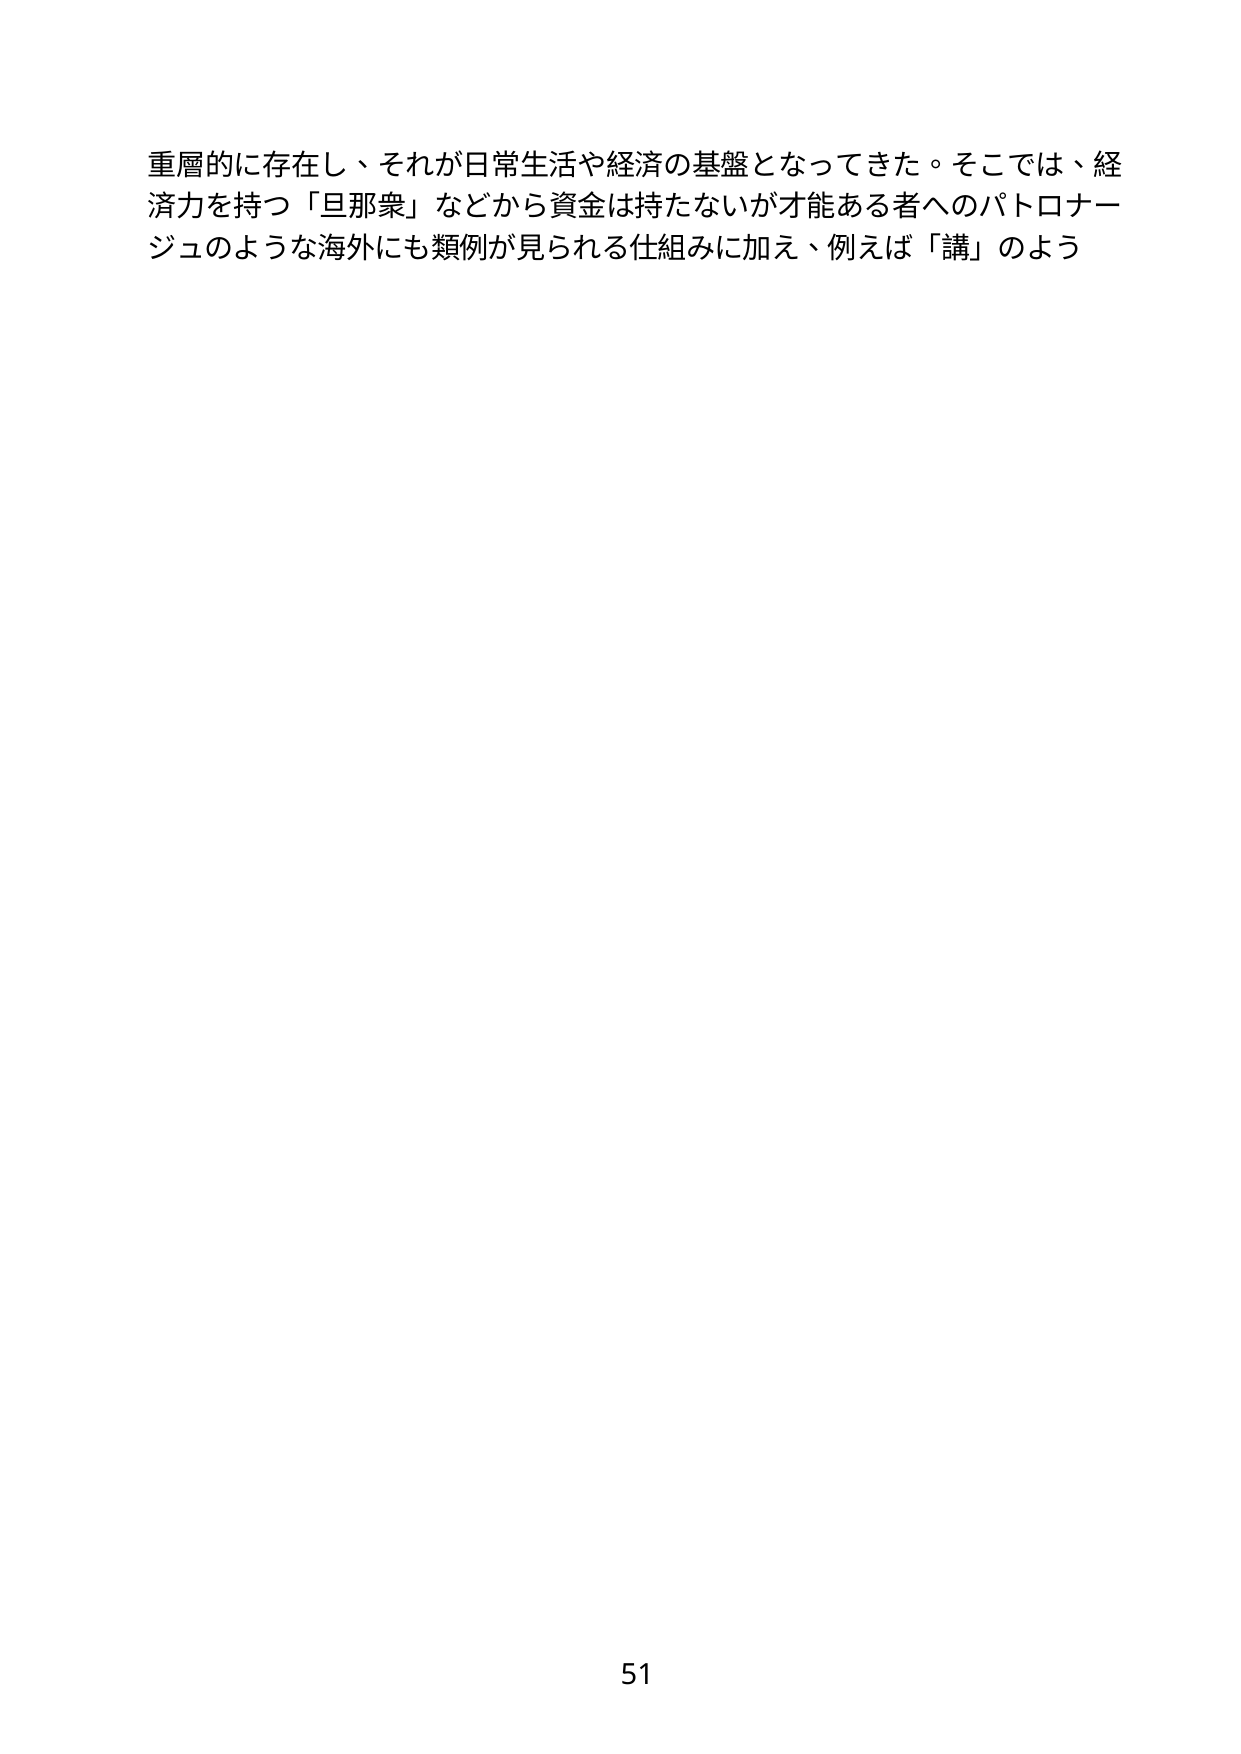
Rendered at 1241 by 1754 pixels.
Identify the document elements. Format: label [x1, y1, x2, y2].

text [148, 144, 1123, 267]
